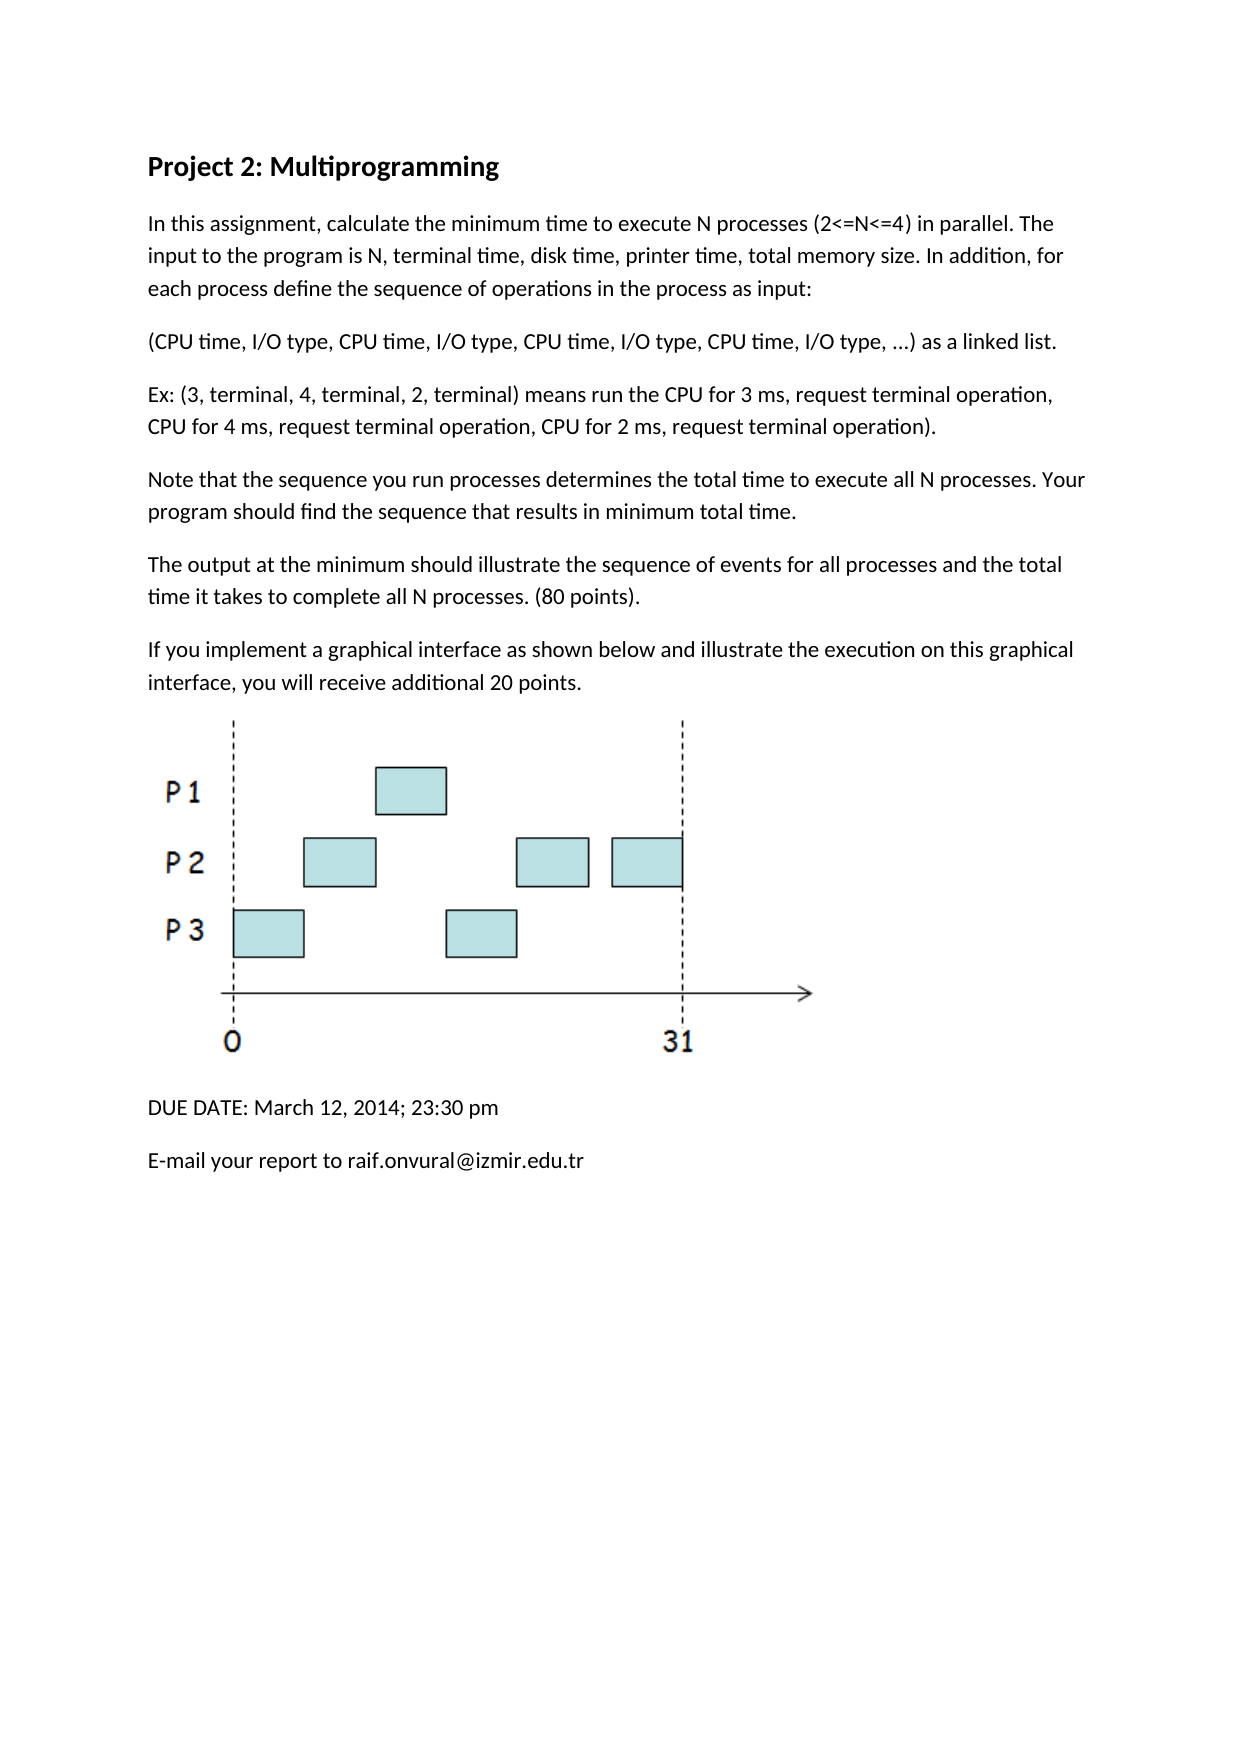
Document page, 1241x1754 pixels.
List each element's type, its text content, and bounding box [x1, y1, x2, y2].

picture [147, 720, 826, 1068]
text Ex: (3, terminal, 4, terminal, 2, terminal) means run the CPU for 3 ms, request terminal operation, CPU for 4 ms, request terminal operation, CPU for 2 ms, request terminal operation). [148, 380, 1093, 440]
text If you implement a graphical interface as shown below and illustrate the execution on this graphical interface, you will receive additional 20 points. [148, 635, 1093, 696]
text In this assignment, calculate the minimum time to execute N processes (2<=N<=4) in parallel. The input to the program is N, terminal time, disk time, printer time, total memory size. In addition, for each process define the sequence of operations in the process as input: [148, 209, 1093, 302]
text (CPU time, I/O type, CPU time, I/O type, CPU time, I/O type, CPU time, I/O type, ...) as a linked list. [148, 327, 1093, 355]
text E-mail your report to raif.onvural@izmir.edu.tr [148, 1146, 1093, 1174]
text DUE DATE: March 12, 2014; 23:30 pm [148, 1093, 1093, 1121]
text The output at the minimum should illustrate the sequence of events for all processes and the total time it takes to complete all N processes. (80 points). [148, 550, 1093, 610]
text Project 2: Multiprogramming [148, 148, 1093, 183]
text Note that the sequence you run processes determines the total time to execute all N processes. Your program should find the sequence that results in minimum total time. [148, 465, 1093, 525]
